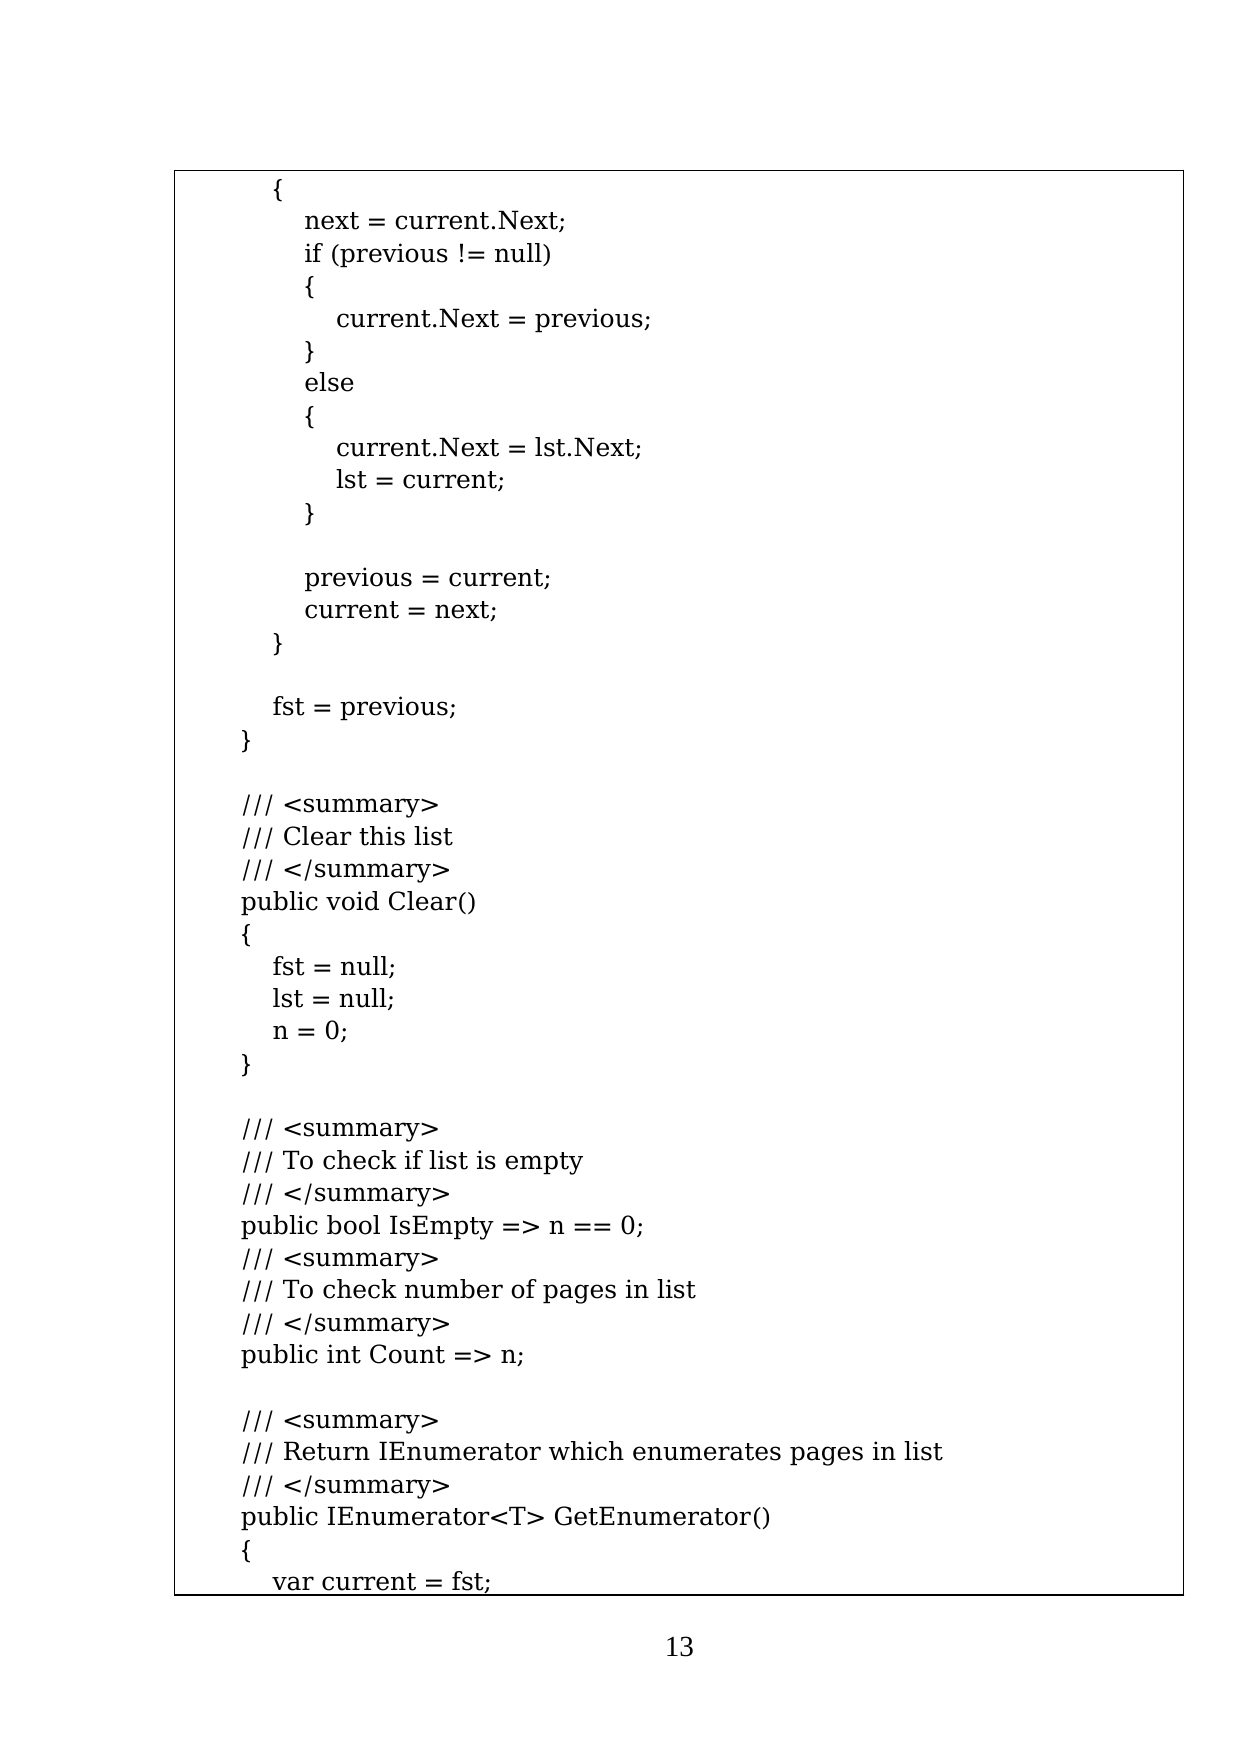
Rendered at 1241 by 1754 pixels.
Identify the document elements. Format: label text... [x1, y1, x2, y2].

text public int Count => n; [175, 1336, 1183, 1369]
text var current = fst; [175, 1562, 1183, 1594]
text /// To check number of pages in list [175, 1271, 1183, 1303]
text previous = current; [175, 558, 1183, 591]
text fst = previous; [175, 688, 1183, 720]
text else [175, 364, 1183, 396]
text lst = current; [175, 461, 1183, 493]
text } [175, 720, 1183, 753]
text public IEnumerator<T> GetEnumerator() [175, 1498, 1183, 1530]
text next = current.Next; [175, 202, 1183, 234]
text /// </summary> [175, 1465, 1183, 1498]
text } [175, 1044, 1183, 1077]
text if (previous != null) [175, 234, 1183, 267]
text /// </summary> [175, 1303, 1183, 1336]
text n = 0; [175, 1012, 1183, 1044]
text current.Next = lst.Next; [175, 429, 1183, 461]
text public void Clear() [175, 882, 1183, 914]
text } [175, 331, 1183, 364]
text } [175, 493, 1183, 527]
text current = next; [175, 591, 1183, 623]
text lst = null; [175, 979, 1183, 1012]
text { [175, 396, 1183, 429]
text { [175, 171, 1183, 202]
text current.Next = previous; [175, 299, 1183, 331]
text /// <summary> [175, 785, 1183, 817]
text /// <summary> [175, 1109, 1183, 1141]
text /// </summary> [175, 1174, 1183, 1206]
text public bool IsEmpty => n == 0; [175, 1206, 1183, 1238]
text fst = null; [175, 947, 1183, 979]
text /// To check if list is empty [175, 1141, 1183, 1174]
text /// <summary> [175, 1238, 1183, 1271]
text } [175, 623, 1183, 656]
text { [175, 914, 1183, 947]
text /// </summary> [175, 850, 1183, 882]
text /// <summary> [175, 1401, 1183, 1433]
text /// Return IEnumerator which enumerates pages in list [175, 1433, 1183, 1465]
text { [175, 267, 1183, 299]
text /// Clear this list [175, 817, 1183, 850]
text { [175, 1530, 1183, 1562]
